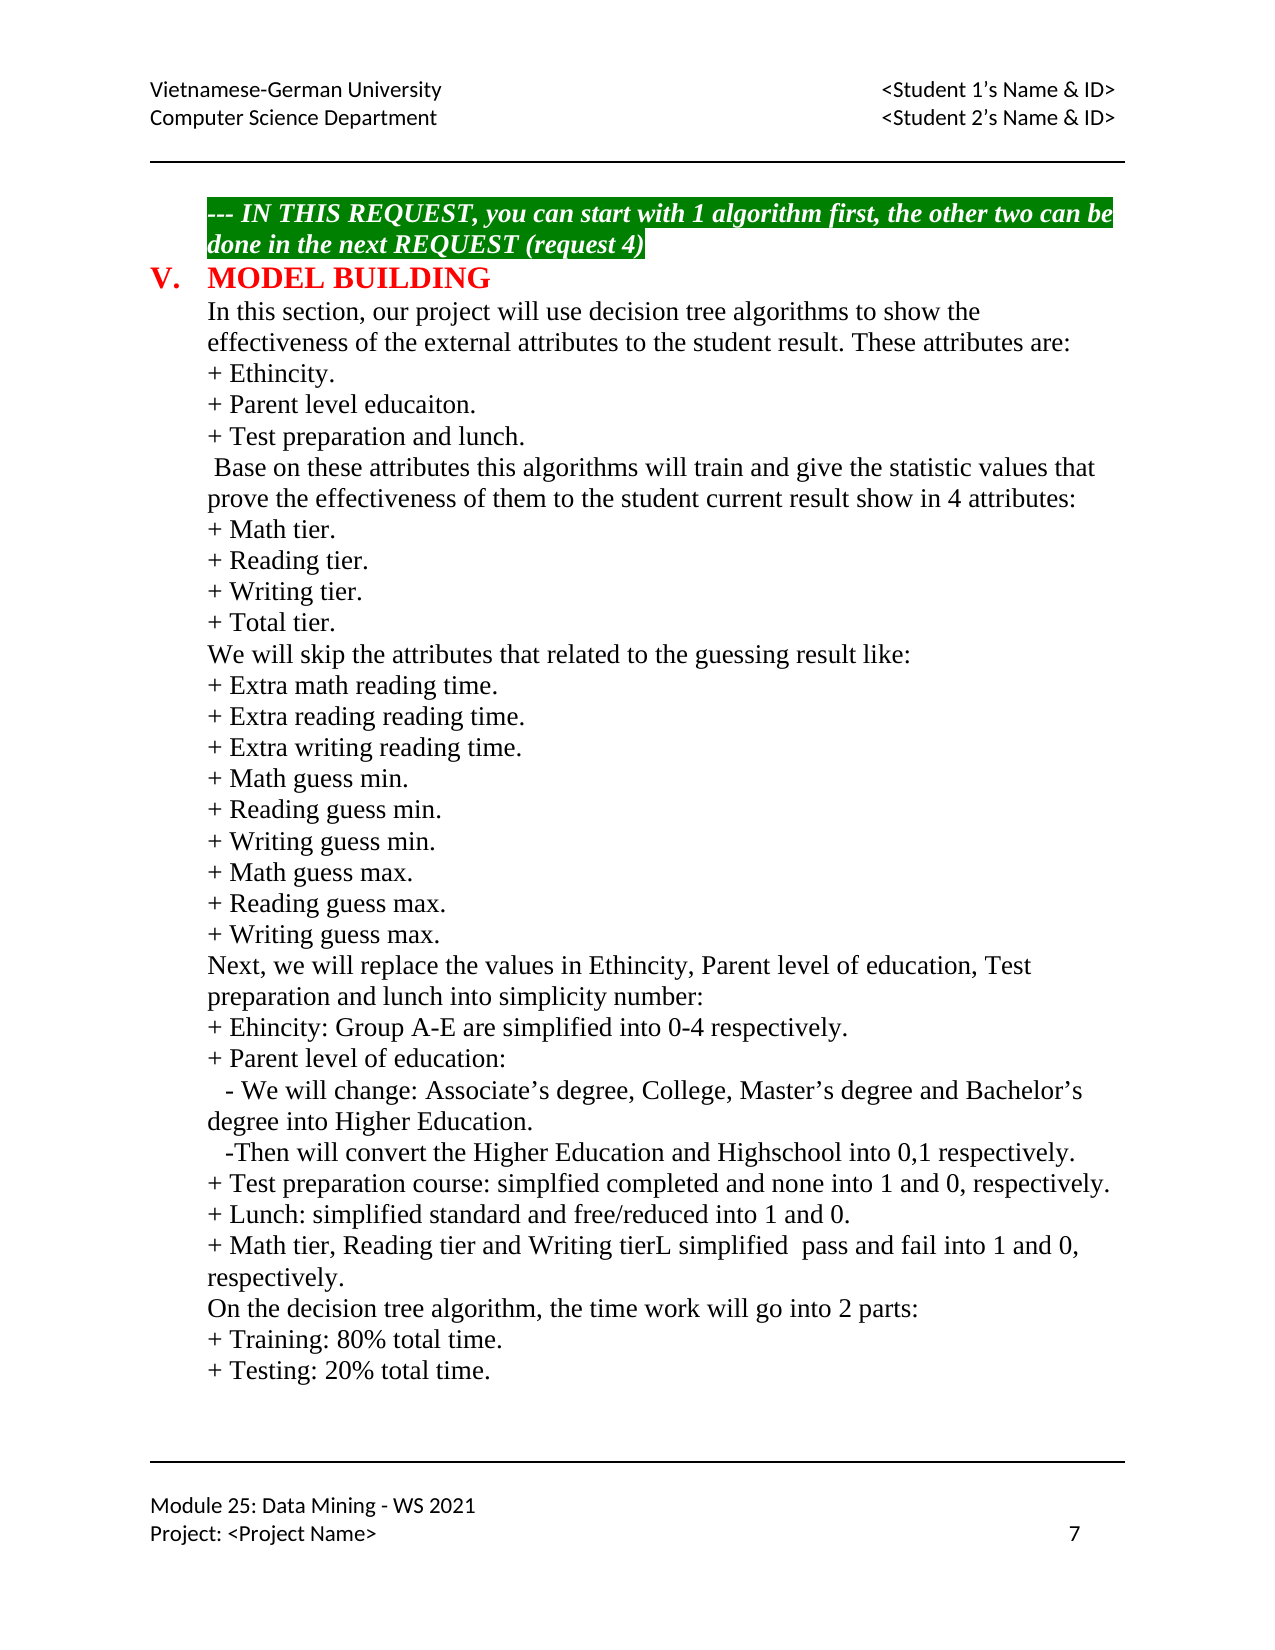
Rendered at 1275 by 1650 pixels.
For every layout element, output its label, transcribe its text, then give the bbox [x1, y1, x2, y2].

list + Writing guess min. [207, 824, 1125, 856]
list + Reading guess max. [207, 887, 1125, 918]
list We will skip the attributes that related to the guessing result like: [207, 638, 1125, 669]
list + Reading guess min. [207, 793, 1125, 824]
list --- IN THIS REQUEST, you can start with 1 algorithm first, the other two can be done in the next REQUEST (request 4) [645, 197, 1125, 259]
list + Math tier. [207, 513, 1125, 544]
list -Then will convert the Higher Education and Highschool into 0,1 respectively. [207, 1136, 1125, 1167]
list + Math guess min. [207, 762, 1125, 793]
list + Total tier. [207, 607, 1125, 638]
list Next, we will replace the values in Ethincity, Parent level of education, Test preparation and lunch into simplicity number: [207, 949, 1125, 1011]
list - We will change: Associate’s degree, College, Master’s degree and Bachelor’s degree into Higher Education. [207, 1074, 1125, 1136]
list + Parent level educaiton. [207, 388, 1125, 420]
list + Writing guess max. [207, 918, 1125, 949]
list + Training: 80% total time. [207, 1323, 1125, 1354]
list + Math guess max. [207, 856, 1125, 887]
list + Ethincity. [207, 357, 1125, 388]
list In this section, our project will use decision tree algorithms to show the effectiveness of the external attributes to the student result. These attributes are: [207, 295, 1125, 357]
list + Reading tier. [207, 544, 1125, 575]
list + Test preparation and lunch. [207, 420, 1125, 451]
list Base on these attributes this algorithms will train and give the statistic values that prove the effectiveness of them to the student current result show in 4 attributes: [207, 451, 1125, 513]
list On the decision tree algorithm, the time work will go into 2 parts: [207, 1292, 1125, 1323]
list + Lunch: simplified standard and free/reduced into 1 and 0. [207, 1198, 1125, 1229]
list + Writing tier. [207, 575, 1125, 607]
list + Parent level of education: [207, 1043, 1125, 1074]
list + Extra writing reading time. [207, 731, 1125, 762]
list + Ehincity: Group A-E are simplified into 0-4 respectively. [207, 1011, 1125, 1043]
list + Test preparation course: simplfied completed and none into 1 and 0, respectively. [207, 1167, 1125, 1198]
list MODEL BUILDING [150, 259, 1125, 295]
list + Testing: 20% total time. [207, 1354, 1125, 1385]
list + Math tier, Reading tier and Writing tierL simplified pass and fail into 1 and 0, respectively. [207, 1229, 1125, 1292]
list + Extra math reading time. [207, 669, 1125, 700]
list + Extra reading reading time. [207, 700, 1125, 731]
